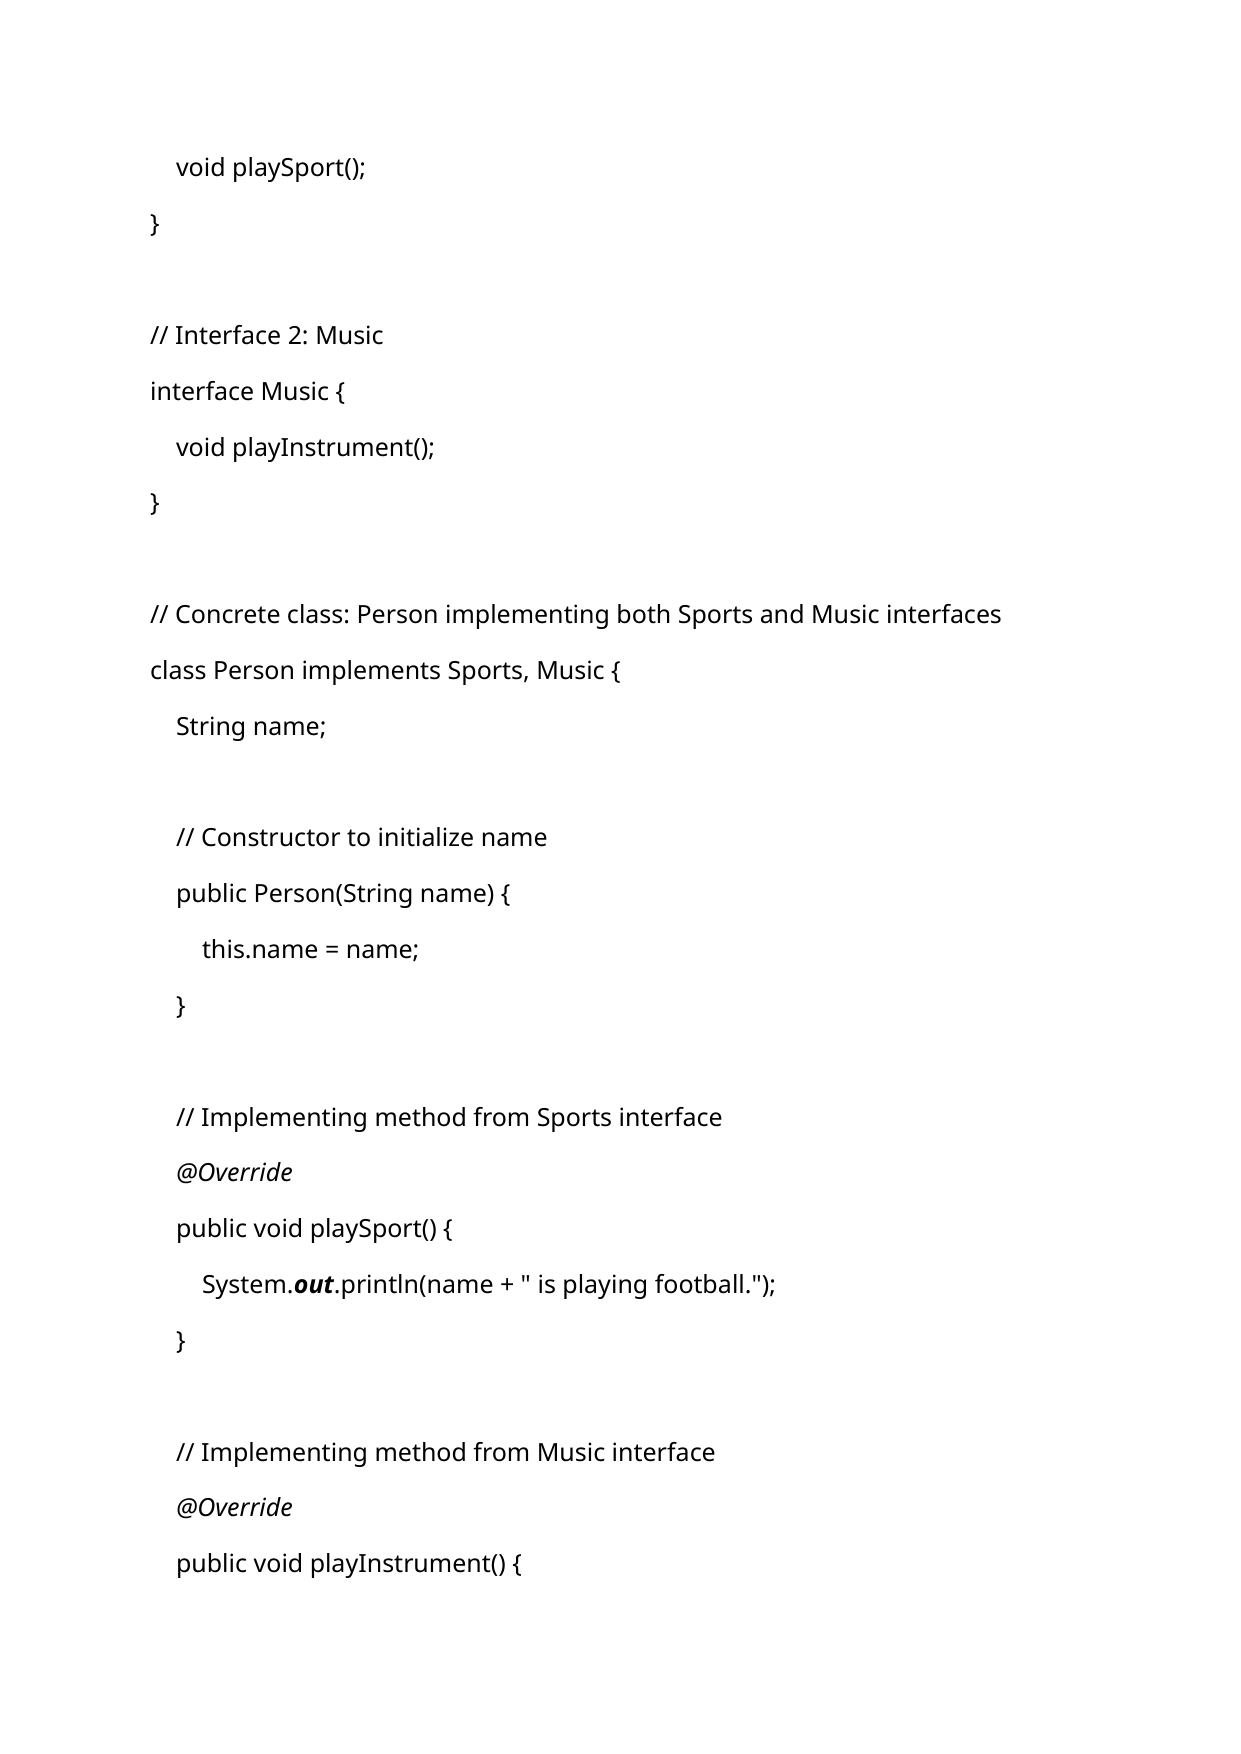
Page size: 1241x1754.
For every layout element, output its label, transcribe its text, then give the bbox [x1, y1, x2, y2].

text void playInstrument(); [150, 429, 1090, 463]
text } [150, 987, 1090, 1022]
text // Concrete class: Person implementing both Sports and Music interfaces [150, 597, 1090, 631]
text void playSport(); [150, 150, 1090, 184]
text public void playInstrument() { [150, 1546, 1090, 1580]
text // Implementing method from Music interface [150, 1434, 1090, 1468]
text System.out.println(name + " is playing football."); [150, 1267, 1090, 1301]
text } [150, 485, 1090, 519]
text class Person implements Sports, Music { [150, 652, 1090, 687]
text public Person(String name) { [150, 876, 1090, 910]
text // Implementing method from Sports interface [150, 1099, 1090, 1133]
text } [150, 206, 1090, 240]
text // Interface 2: Music [150, 317, 1090, 352]
text this.name = name; [150, 932, 1090, 966]
text } [150, 1322, 1090, 1357]
text public void playSport() { [150, 1211, 1090, 1245]
text interface Music { [150, 373, 1090, 407]
text String name; [150, 708, 1090, 742]
text @Override [150, 1490, 1090, 1524]
text // Constructor to initialize name [150, 820, 1090, 854]
text @Override [150, 1155, 1090, 1189]
